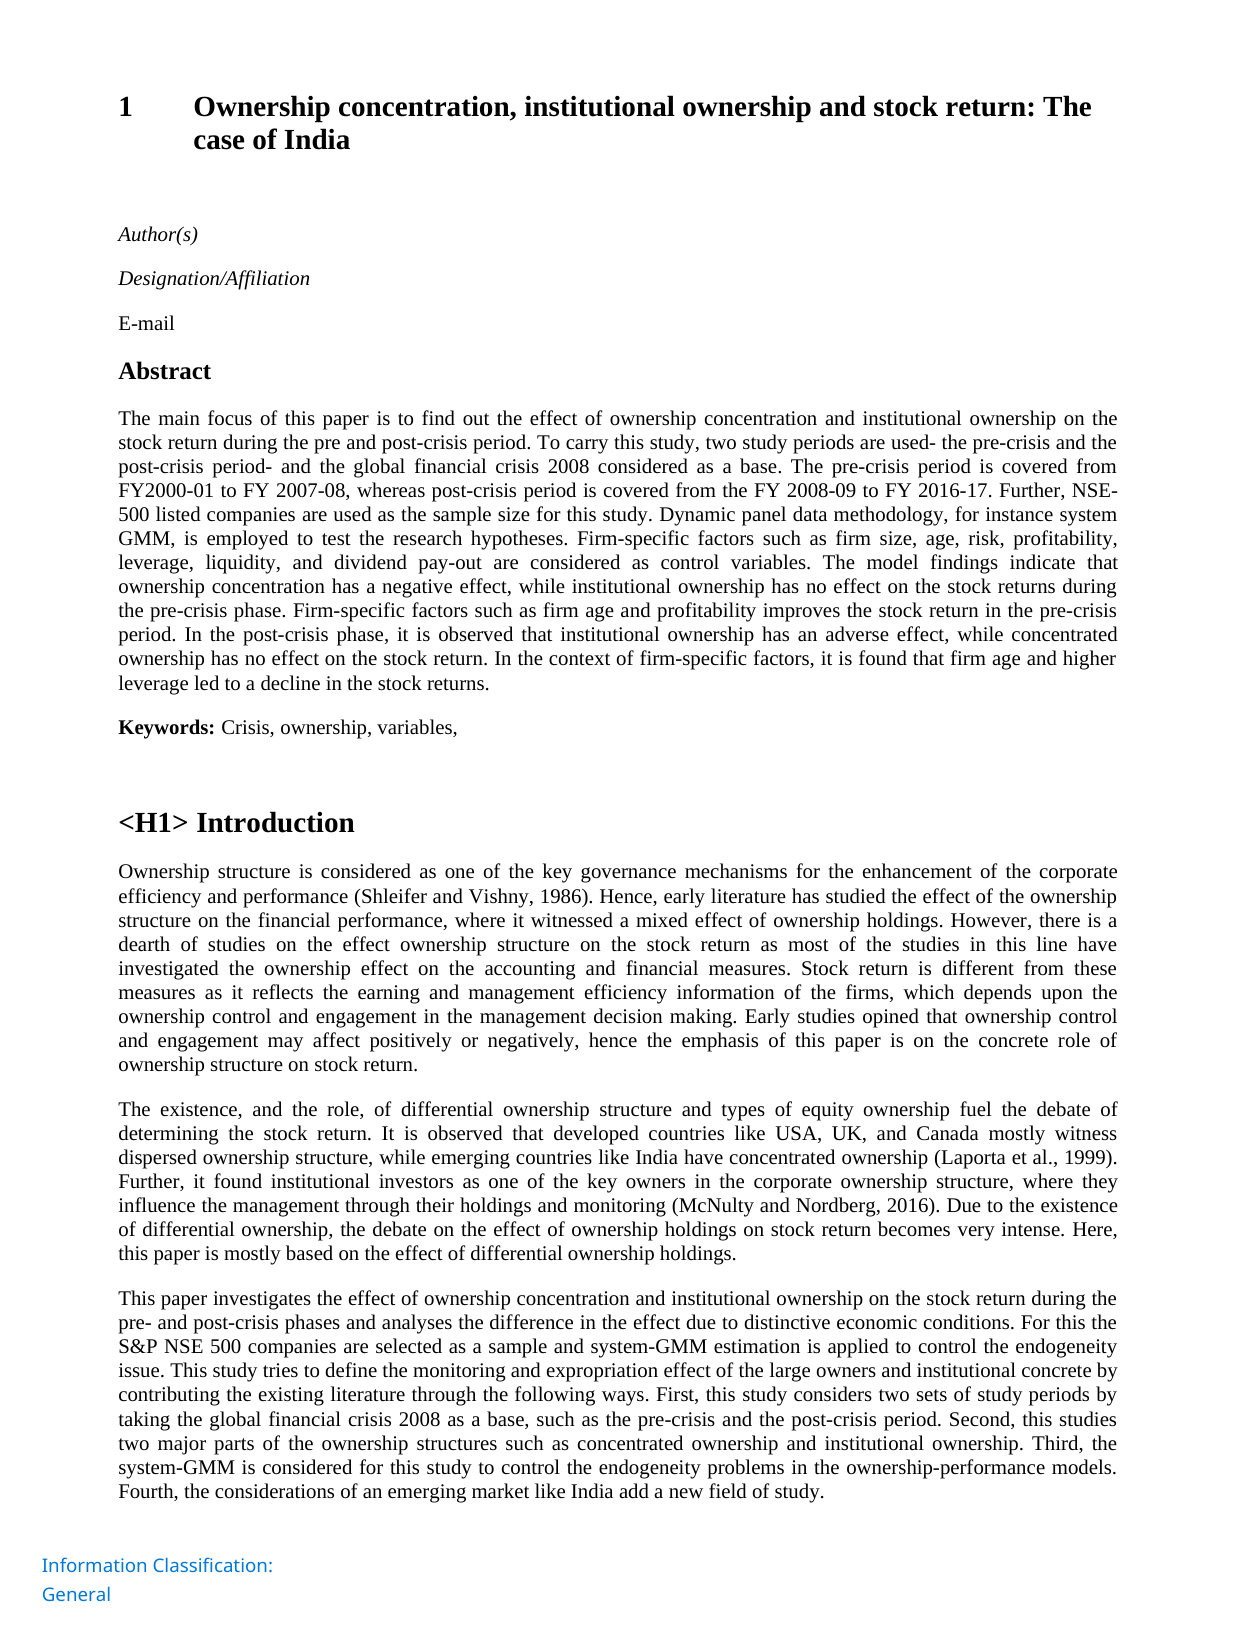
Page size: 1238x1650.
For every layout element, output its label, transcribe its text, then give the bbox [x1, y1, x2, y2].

text Keywords: Crisis, ownership, variables, [118, 715, 1119, 739]
text Designation/Affiliation [118, 266, 1119, 290]
text The existence, and the role, of differential ownership structure and types of equity ownership fuel the debate of determining the stock return. It is observed that developed countries like USA, UK, and Canada mostly witness dispersed ownership structure, while emerging countries like India have concentrated ownership (Laporta et al., 1999). Further, it found institutional investors as one of the key owners in the corporate ownership structure, where they influence the management through their holdings and monitoring (McNulty and Nordberg, 2016). Due to the existence of differential ownership, the debate on the effect of ownership holdings on stock return becomes very intense. Here, this paper is mostly based on the effect of differential ownership holdings. [118, 1097, 1119, 1265]
text E-mail [118, 311, 1119, 335]
text Ownership structure is considered as one of the key governance mechanisms for the enhancement of the corporate efficiency and performance (Shleifer and Vishny, 1986). Hence, early literature has studied the effect of the ownership structure on the financial performance, where it witnessed a mixed effect of ownership holdings. However, there is a dearth of studies on the effect ownership structure on the stock return as most of the studies in this line have investigated the ownership effect on the accounting and financial measures. Stock return is different from these measures as it reflects the earning and management efficiency information of the firms, which depends upon the ownership control and engagement in the management decision making. Early studies opined that ownership control and engagement may affect positively or negatively, hence the emphasis of this paper is on the concrete role of ownership structure on stock return. [118, 859, 1119, 1076]
text <H1> Introduction [118, 805, 1119, 839]
text Abstract [118, 356, 1119, 385]
text This paper investigates the effect of ownership concentration and institutional ownership on the stock return during the pre- and post-crisis phases and analyses the difference in the effect due to distinctive economic conditions. For this the S&P NSE 500 companies are selected as a sample and system-GMM estimation is applied to control the endogeneity issue. This study tries to define the monitoring and expropriation effect of the large owners and institutional concrete by contributing the existing literature through the following ways. First, this study considers two sets of study periods by taking the global financial crisis 2008 as a base, such as the pre-crisis and the post-crisis period. Second, this studies two major parts of the ownership structures such as concentrated ownership and institutional ownership. Third, the system-GMM is considered for this study to control the endogeneity problems in the ownership-performance models. Fourth, the considerations of an emerging market like India add a new field of study. [118, 1286, 1119, 1503]
text Author(s) [118, 221, 1119, 246]
text 1 Ownership concentration, institutional ownership and stock return: The case of India [118, 89, 1119, 156]
text The main focus of this paper is to find out the effect of ownership concentration and institutional ownership on the stock return during the pre and post-crisis period. To carry this study, two study periods are used- the pre-crisis and the post-crisis period- and the global financial crisis 2008 considered as a base. The pre-crisis period is covered from FY2000-01 to FY 2007-08, whereas post-crisis period is covered from the FY 2008-09 to FY 2016-17. Further, NSE-500 listed companies are used as the sample size for this study. Dynamic panel data methodology, for instance system GMM, is employed to test the research hypotheses. Firm-specific factors such as firm size, age, risk, profitability, leverage, liquidity, and dividend pay-out are considered as control variables. The model findings indicate that ownership concentration has a negative effect, while institutional ownership has no effect on the stock returns during the pre-crisis phase. Firm-specific factors such as firm age and profitability improves the stock return in the pre-crisis period. In the post-crisis phase, it is observed that institutional ownership has an adverse effect, while concentrated ownership has no effect on the stock return. In the context of firm-specific factors, it is found that firm age and higher leverage led to a decline in the stock returns. [118, 406, 1119, 694]
